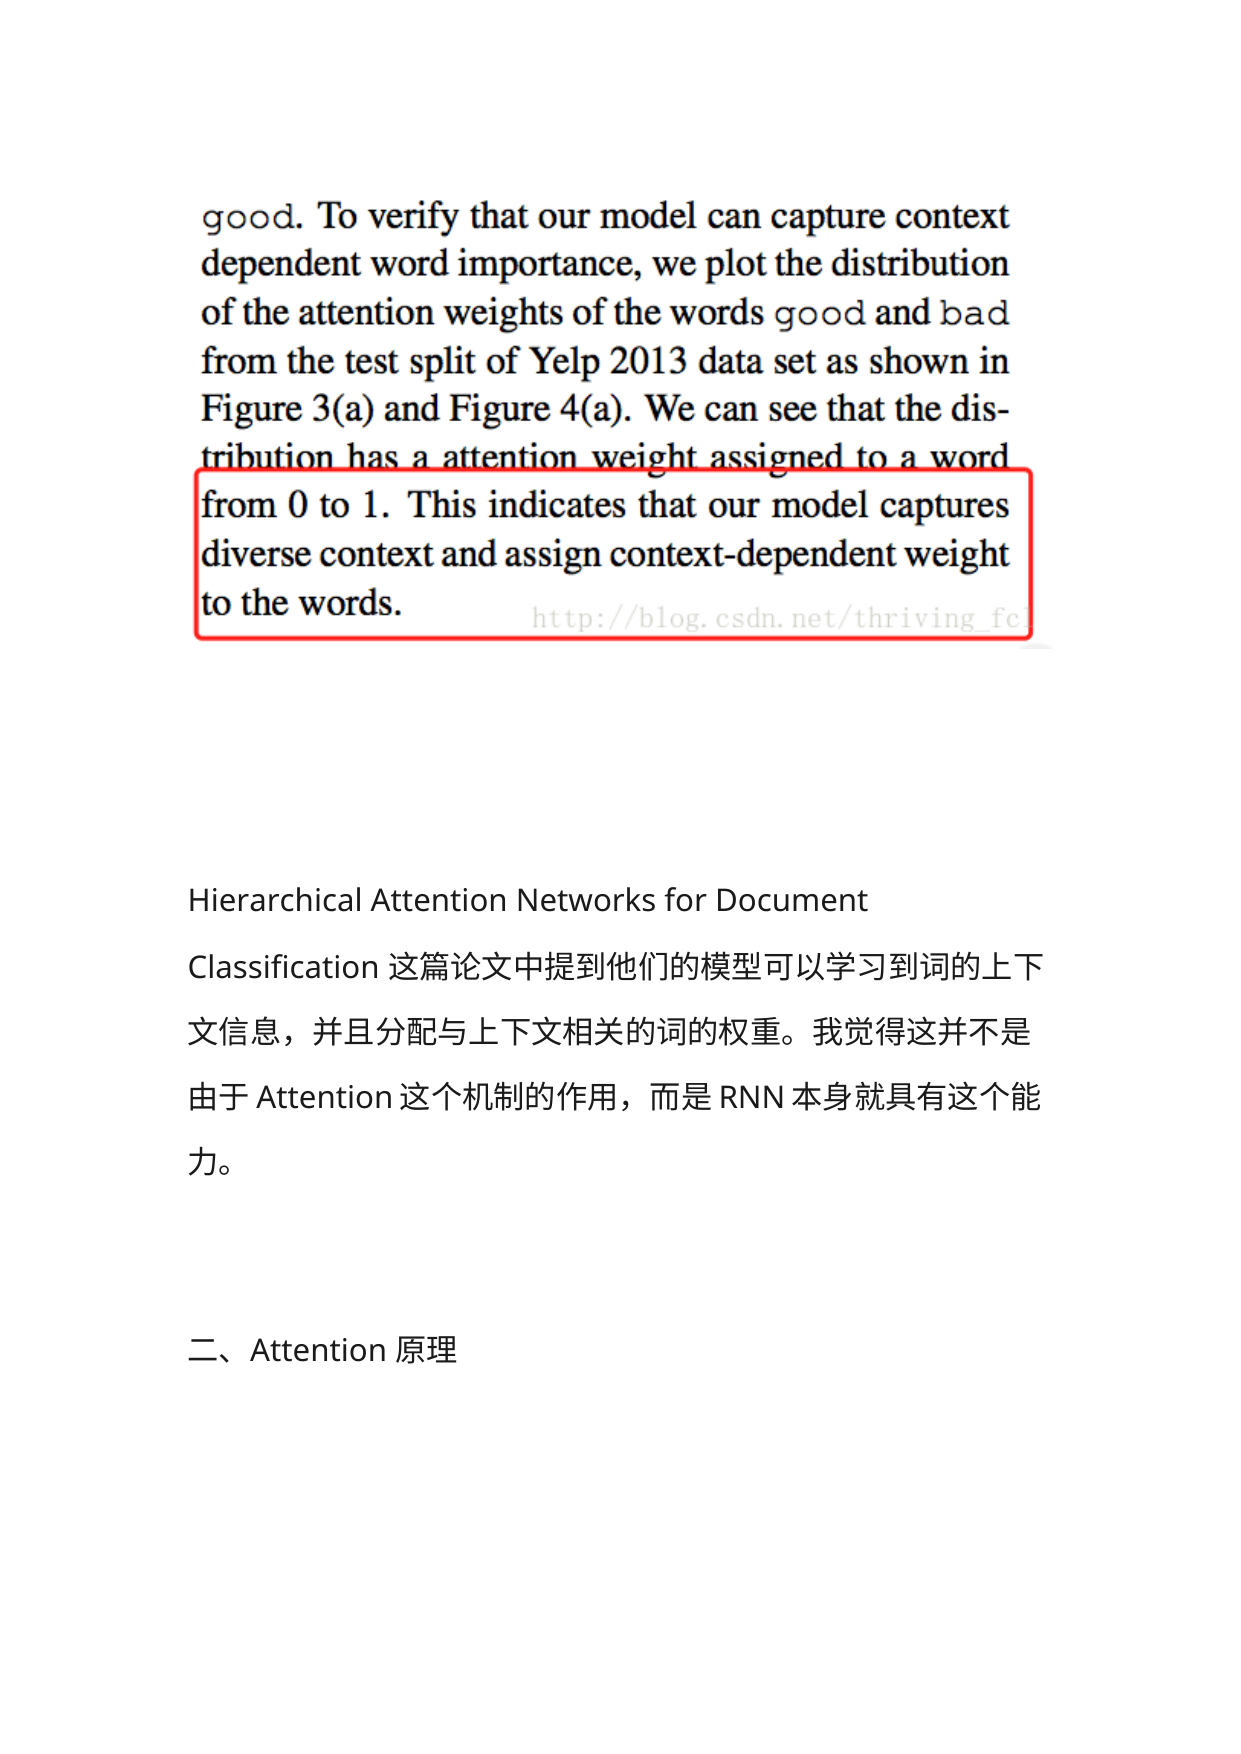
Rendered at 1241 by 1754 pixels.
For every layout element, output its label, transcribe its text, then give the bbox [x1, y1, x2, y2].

picture [187, 162, 1053, 649]
text 二、Attention 原理 [187, 1315, 1053, 1380]
text Hierarchical Attention Networks for Document Classification 这篇论文中提到他们的模型可以学习到词的上下文信息，并且分配与上下文相关的词的权重。我觉得这并不是由于Attention这个机制的作用，而是RNN本身就具有这个能力。 [187, 867, 1053, 1192]
